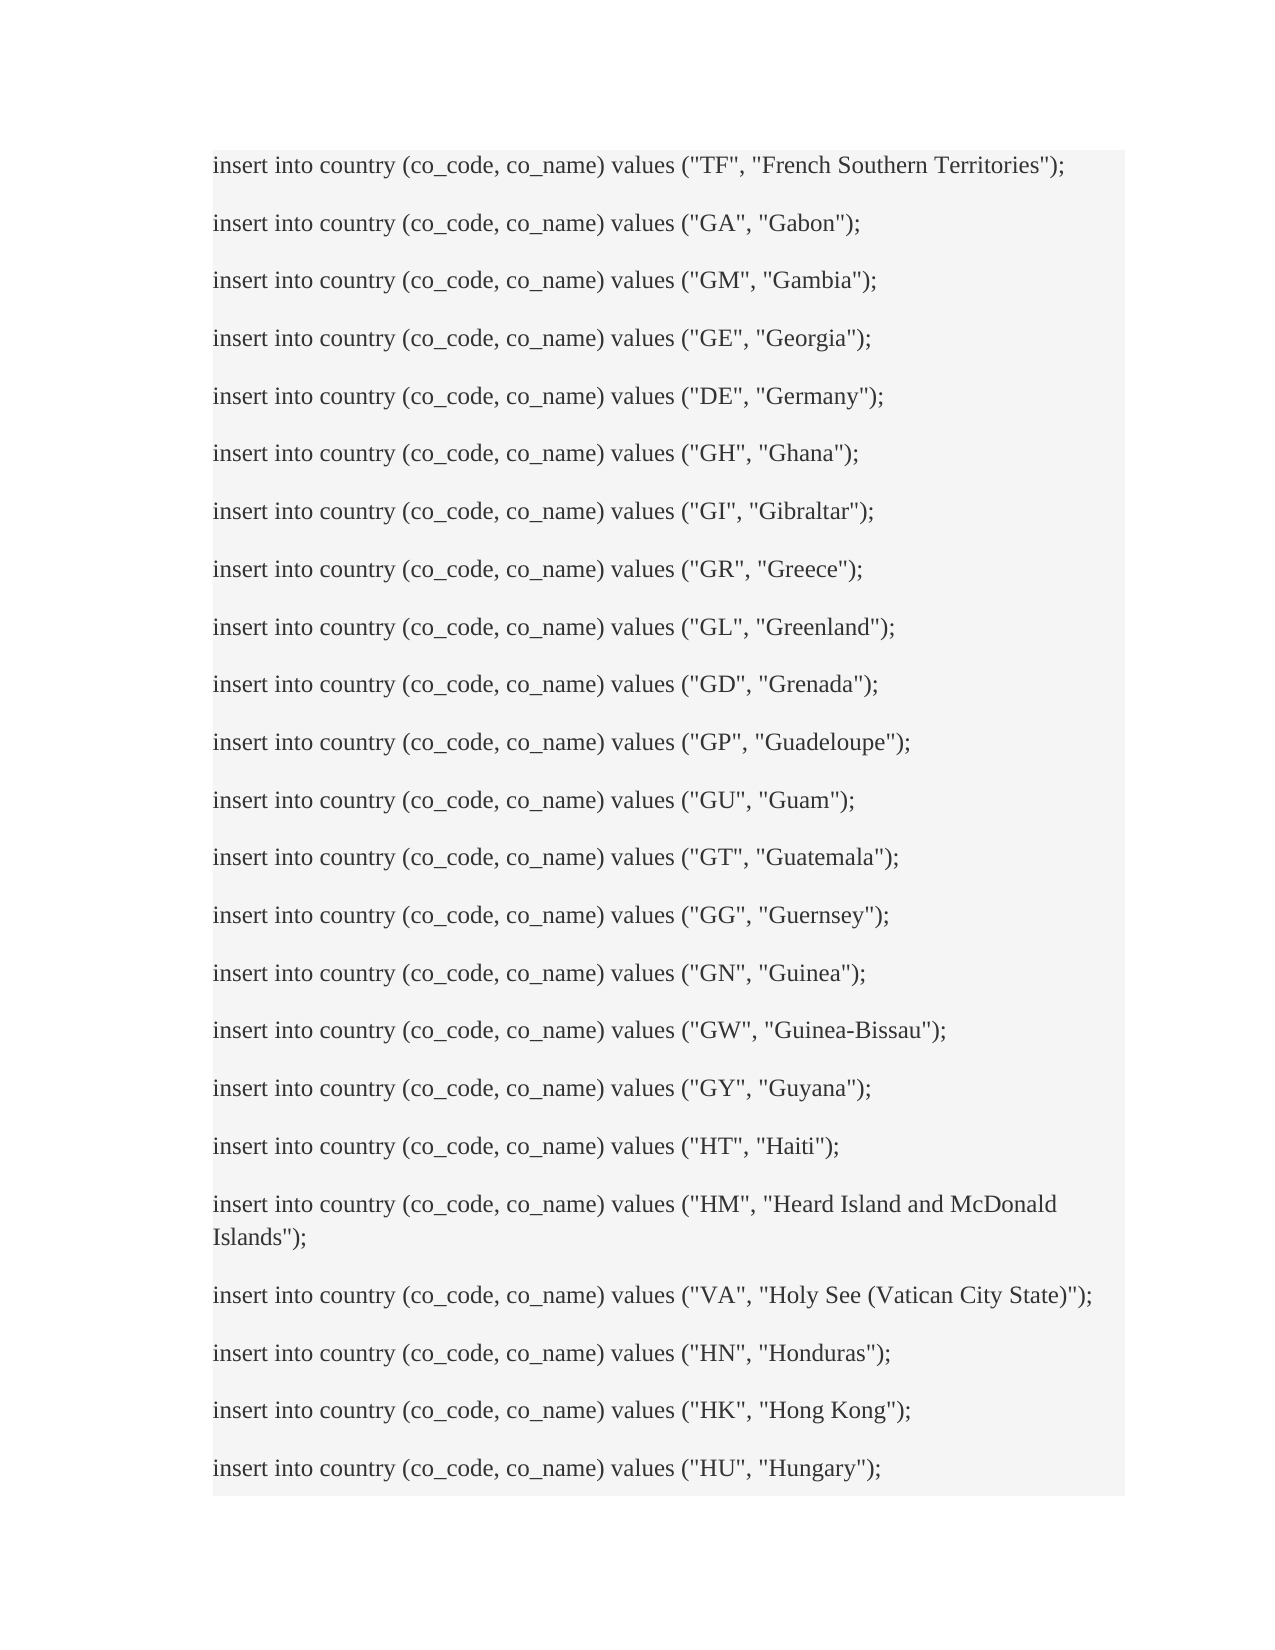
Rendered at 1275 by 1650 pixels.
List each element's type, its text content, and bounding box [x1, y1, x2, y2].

text insert into country (co_code, co_name) values ("HK", "Hong Kong"); insert into country (co_code, co_name) values ("HU", "Hungary"); [212, 1395, 950, 1482]
text insert into country (co_code, co_name) values ("GW", "Guinea-Bissau"); insert into country (co_code, co_name) values ("GY", "Guyana"); [212, 1016, 950, 1102]
text insert into country (co_code, co_name) values ("VA", "Holy See (Vatican City State)"); insert into country (co_code, co_name) values ("HN", "Honduras"); [212, 1280, 1122, 1366]
text insert into country (co_code, co_name) values ("GM", "Gambia"); insert into country (co_code, co_name) values ("GE", "Georgia"); insert into country (co_code, co_name) values ("DE", "Germany"); insert into country (co_code, co_name) values ("GH", "Ghana"); insert into country (co_code, co_name) values ("GI", "Gibraltar"); insert into country (co_code, co_name) values ("GR", "Greece"); insert into country (co_code, co_name) values ("GL", "Greenland"); insert into country (co_code, co_name) values ("GD", "Grenada"); insert into country (co_code, co_name) values ("GP", "Guadeloupe"); insert into country (co_code, co_name) values ("GU", "Guam"); insert into country (co_code, co_name) values ("GT", "Guatemala"); insert into country (co_code, co_name) values ("GG", "Guernsey"); insert into country (co_code, co_name) values ("GN", "Guinea"); [212, 265, 911, 987]
text insert into country (co_code, co_name) values ("TF", "French Southern Territories"); insert into country (co_code, co_name) values ("GA", "Gabon"); [212, 150, 1112, 236]
text insert into country (co_code, co_name) values ("HM", "Heard Island and McDonald Islands"); [212, 1189, 1122, 1251]
text insert into country (co_code, co_name) values ("HT", "Haiti"); [212, 1131, 1162, 1160]
